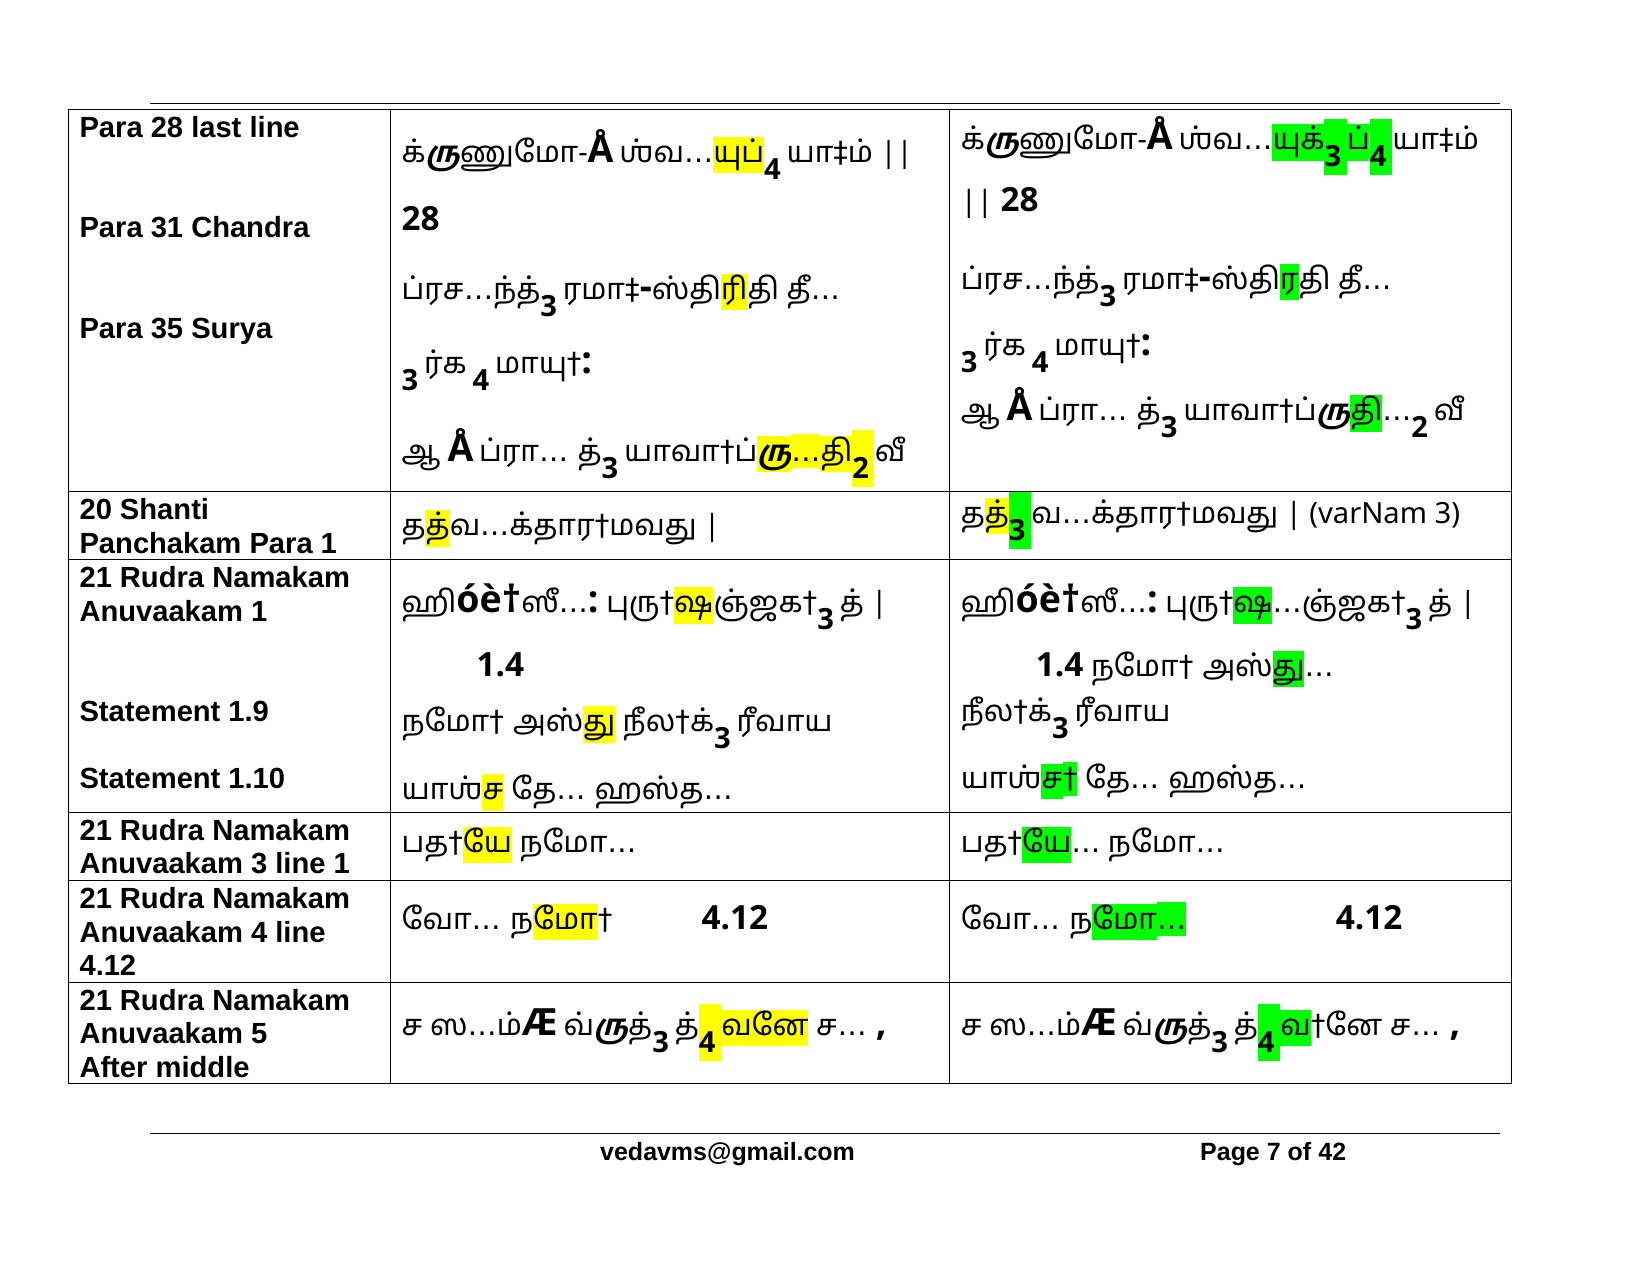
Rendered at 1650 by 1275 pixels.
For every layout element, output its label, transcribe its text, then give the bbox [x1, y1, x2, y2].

table_cell வோ… நமோ† 4.12 [391, 881, 949, 982]
table_cell பத†யே… நமோ… [950, 813, 1511, 880]
table_cell பத†யே நமோ… [391, 813, 949, 880]
table_cell வோ… நமோ… 4.12 [950, 881, 1511, 982]
table_cell ச ஸ…ம்Æவ்ருத்3த்4வனே ச… , [391, 983, 949, 1083]
table_cell தத்வ…க்தார†மவது | [391, 492, 949, 559]
table_cell 21 Rudra Namakam Anuvaakam 3 line 1 [69, 813, 390, 880]
table_cell 20 Shanti Panchakam Para 1 [69, 492, 390, 559]
table_cell ஹிóè†ஸீ…: புரு†ஷ…ஞ்ஜக†3த் | 1.4 நமோ† அஸ்து… நீல†க்3ரீவாய யாஶ்ச† தே… ஹஸ்த… [950, 560, 1511, 812]
table_cell 21 Rudra Namakam Anuvaakam 5 After middle [69, 983, 390, 1083]
table_cell தத்3வ…க்தார†மவது | (varNam 3) [950, 492, 1511, 559]
table_cell யே†Åமுல்லோ…கம் பி…தர†: க்ஷி…யந்தி† க்ருணுமோ-Åஶ்வ…யுப்4யா‡ம் || 28 ப்ரச…ந்த்3ரமா‡-ஸ்திரிதி தீ…3ர்க4மாயு†: ஆÅப்ரா… த்3யாவா†ப்ரு…தி2வீ [391, 110, 949, 491]
table_cell யே†Åமும்Æலோ…கம் பி…தர†: க்ஷி…யந்தி† க்ருணுமோ-Åஶ்வ…யுக்3ப்4யா‡ம் || 28 ப்ரச…ந்த்3ரமா‡-ஸ்திரதி தீ…3ர்க4மாயு†: ஆÅப்ரா… த்3யாவா†ப்ருதி…2வீ [950, 110, 1511, 491]
table_cell 21 Rudra Namakam Anuvaakam 1 Statement 1.9 Statement 1.10 [69, 560, 390, 812]
table_cell ஹிóè†ஸீ…: புரு†ஷஞ்ஜக†3த் | 1.4 நமோ† அஸ்து நீல†க்3ரீவாய யாஶ்ச தே… ஹஸ்த… [391, 560, 949, 812]
table_cell 21 Rudra Namakam Anuvaakam 4 line 4.12 [69, 881, 390, 982]
table_cell 19 nakshatra Suktam Para 8 maga – 6th line Para 28 last line Para 31 Chandra Para 35 Surya [69, 110, 390, 491]
table_cell ச ஸ…ம்Æவ்ருத்3த்4வ†னே ச… , [950, 983, 1511, 1083]
